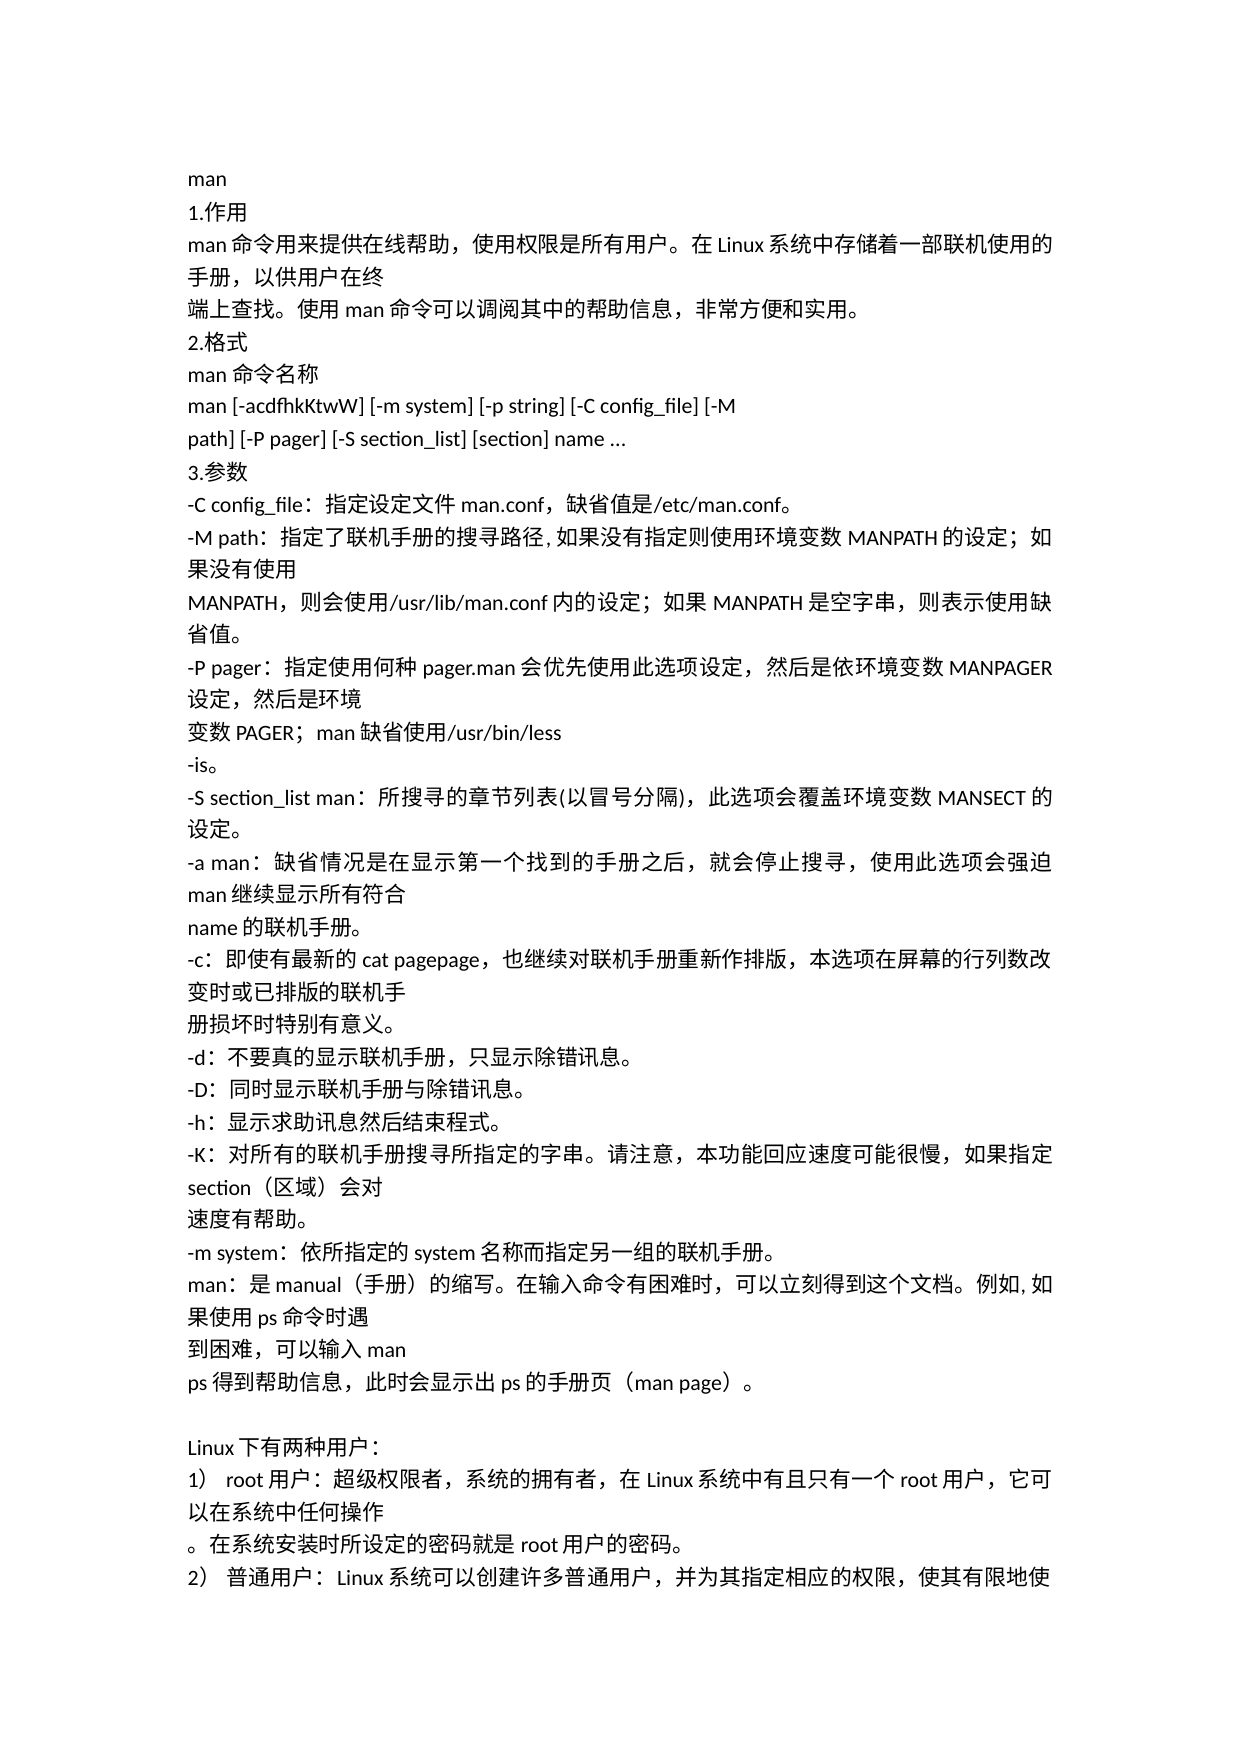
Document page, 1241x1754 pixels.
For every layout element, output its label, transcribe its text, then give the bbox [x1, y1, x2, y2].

text man命令用来提供在线帮助，使用权限是所有用户。在Linux系统中存储着一部联机使用的手册，以供用户在终 [187, 227, 1053, 292]
text -D：同时显示联机手册与除错讯息。 [187, 1072, 1053, 1104]
text name的联机手册。 [187, 909, 1053, 942]
text 2.格式 [187, 324, 1053, 357]
text 1） root用户：超级权限者，系统的拥有者，在Linux系统中有且只有一个root用户，它可以在系统中任何操作 [187, 1462, 1053, 1527]
text -K：对所有的联机手册搜寻所指定的字串。请注意，本功能回应速度可能很慢，如果指定section（区域）会对 [187, 1137, 1053, 1202]
text ps得到帮助信息，此时会显示出ps的手册页（man page）。 [187, 1364, 1053, 1397]
text -h：显示求助讯息然后结束程式。 [187, 1104, 1053, 1137]
text Linux下有两种用户： [187, 1429, 1053, 1462]
text -a man：缺省情况是在显示第一个找到的手册之后，就会停止搜寻，使用此选项会强迫man继续显示所有符合 [187, 844, 1053, 909]
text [187, 1559, 1053, 1592]
text -M path：指定了联机手册的搜寻路径, 如果没有指定则使用环境变数MANPATH的设定；如果没有使用 [187, 519, 1053, 584]
text -P pager：指定使用何种pager.man会优先使用此选项设定，然后是依环境变数MANPAGER设定，然后是环境 [187, 649, 1053, 714]
text 到困难，可以输入man [187, 1332, 1053, 1364]
text -c：即使有最新的cat pagepage，也继续对联机手册重新作排版，本选项在屏幕的行列数改变时或已排版的联机手 [187, 942, 1053, 1007]
text 3.参数 [187, 454, 1053, 487]
text 速度有帮助。 [187, 1202, 1053, 1234]
text man [-acdfhkKtwW] [-m system] [-p string] [-C config_file] [-M [187, 389, 1053, 422]
text man [187, 162, 1053, 194]
text -m system：依所指定的system名称而指定另一组的联机手册。 [187, 1234, 1053, 1267]
text man：是manual（手册）的缩写。在输入命令有困难时，可以立刻得到这个文档。例如, 如果使用ps命令时遇 [187, 1267, 1053, 1332]
text 端上查找。使用man命令可以调阅其中的帮助信息，非常方便和实用。 [187, 292, 1053, 324]
text -S section_list man：所搜寻的章节列表(以冒号分隔)，此选项会覆盖环境变数MANSECT的设定。 [187, 779, 1053, 844]
text -C config_file：指定设定文件man.conf，缺省值是/etc/man.conf。 [187, 487, 1053, 519]
text 册损坏时特别有意义。 [187, 1007, 1053, 1039]
text 。在系统安装时所设定的密码就是 root用户的密码。 [187, 1527, 1053, 1559]
text MANPATH，则会使用/usr/lib/man.conf内的设定；如果MANPATH是空字串，则表示使用缺省值。 [187, 584, 1053, 649]
text -d：不要真的显示联机手册，只显示除错讯息。 [187, 1039, 1053, 1072]
text 1.作用 [187, 194, 1053, 227]
text man 命令名称 [187, 357, 1053, 389]
text path] [-P pager] [-S section_list] [section] name ... [187, 422, 1053, 454]
text 变数PAGER；man缺省使用/usr/bin/less [187, 714, 1053, 747]
text -is。 [187, 747, 1053, 779]
